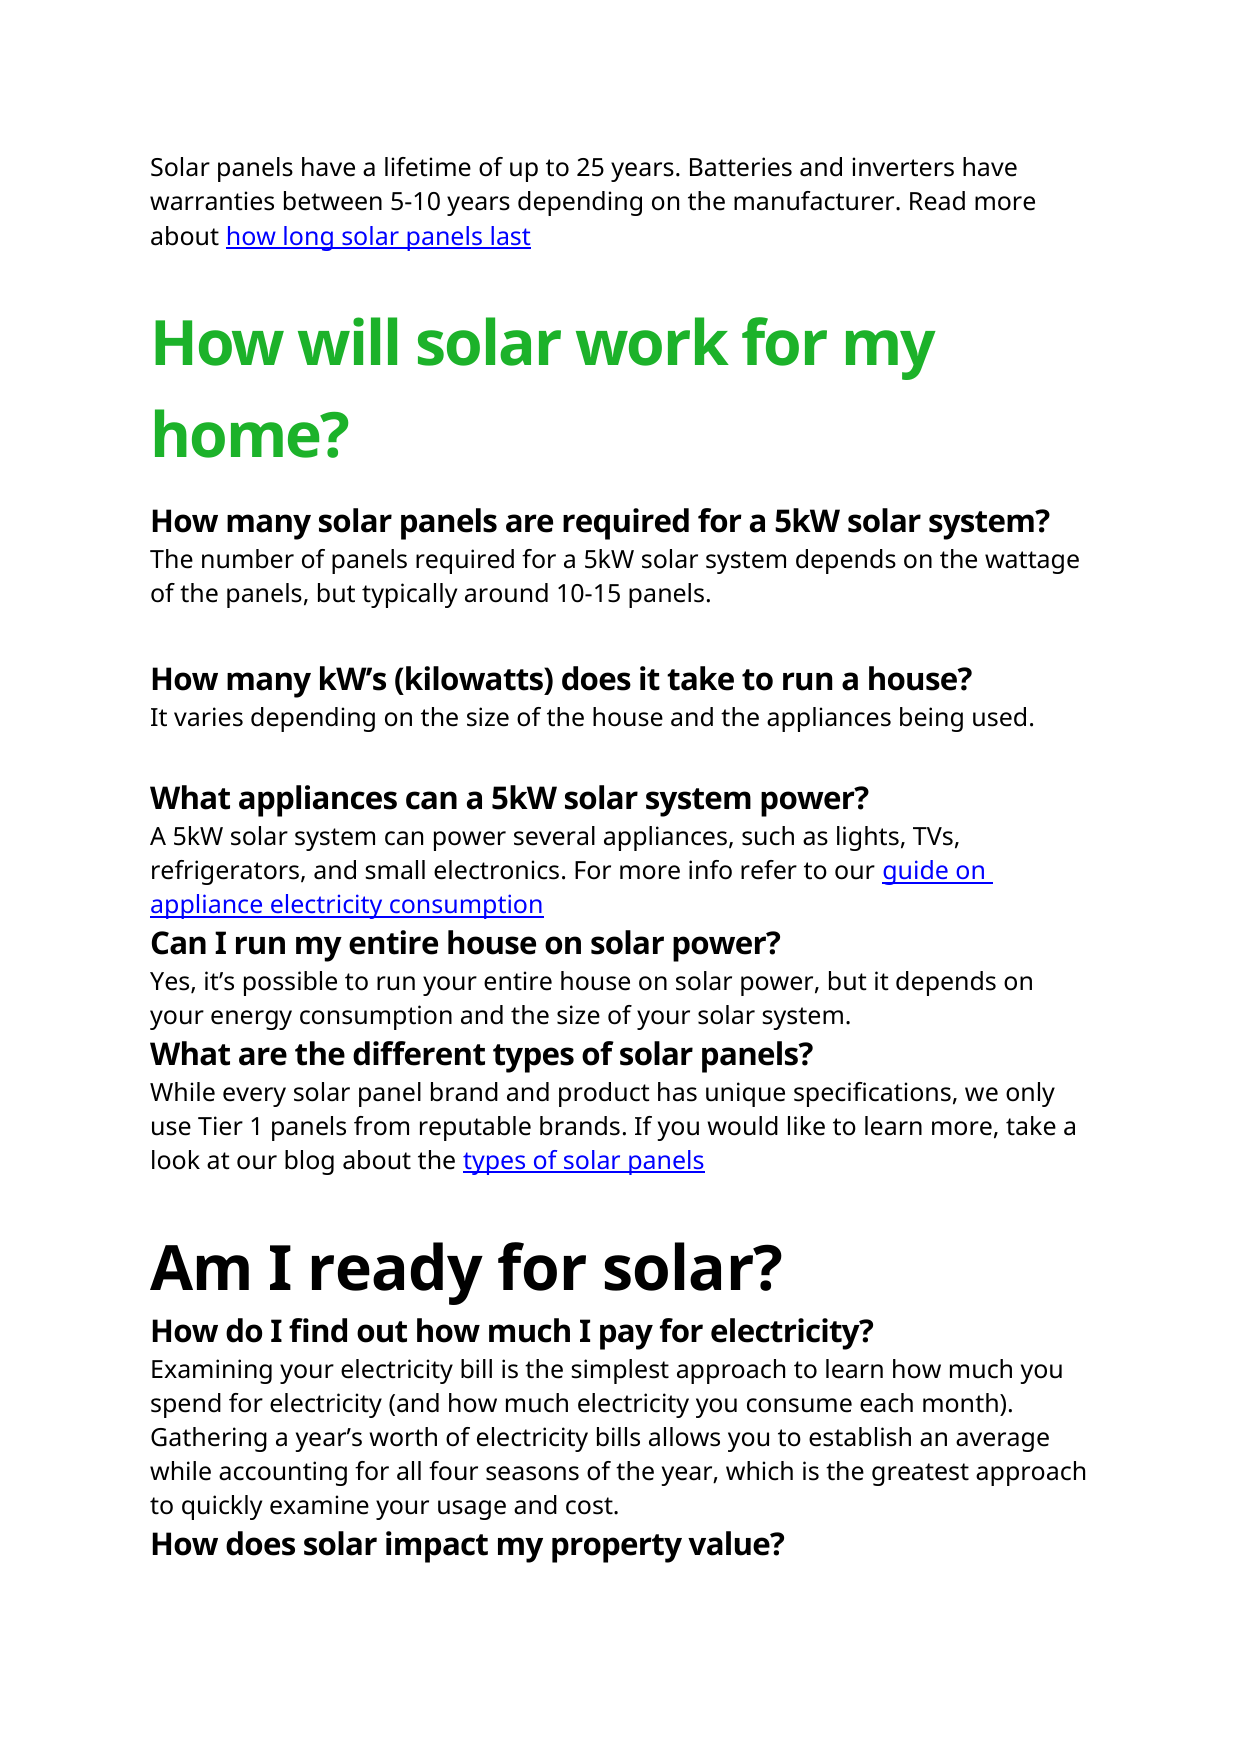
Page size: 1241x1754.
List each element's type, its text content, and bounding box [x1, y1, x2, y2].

text How does solar impact my property value? [150, 1522, 1090, 1564]
text Am I ready for solar? [150, 1223, 1090, 1309]
text Yes, it’s possible to run your entire house on solar power, but it depends on your energy consumption and the size of your solar system. [150, 964, 1090, 1032]
text It varies depending on the size of the house and the appliances being used. [150, 700, 1090, 734]
text The number of panels required for a 5kW solar system depends on the wattage of the panels, but typically around 10-15 panels. [150, 542, 1090, 610]
text Examining your electricity bill is the simplest approach to learn how much you spend for electricity (and how much electricity you consume each month). Gathering a year’s worth of electricity bills allows you to establish an average while accounting for all four seasons of the year, which is the greatest approach to quickly examine your usage and cost. [150, 1351, 1090, 1522]
text How many kW’s (kilowatts) does it take to run a house? [150, 657, 1090, 700]
text Solar panels have a lifetime of up to 25 years. Batteries and inverters have warranties between 5-10 years depending on the manufacturer. Read more about how long solar panels last [150, 150, 1090, 252]
text How many solar panels are required for a 5kW solar system? [150, 499, 1090, 542]
text How do I find out how much I pay for electricity? [150, 1309, 1090, 1351]
text While every solar panel brand and product has unique specifications, we only use Tier 1 panels from reputable brands. If you would like to learn more, take a look at our blog about the types of solar panels [150, 1074, 1090, 1177]
text What are the different types of solar panels? [150, 1032, 1090, 1074]
text Can I run my entire house on solar power? [150, 921, 1090, 964]
text How will solar work for my home? [150, 299, 1090, 476]
text A 5kW solar system can power several appliances, such as lights, TVs, refrigerators, and small electronics. For more info refer to our guide on appliance electricity consumption [150, 819, 1090, 921]
text What appliances can a 5kW solar system power? [150, 776, 1090, 819]
